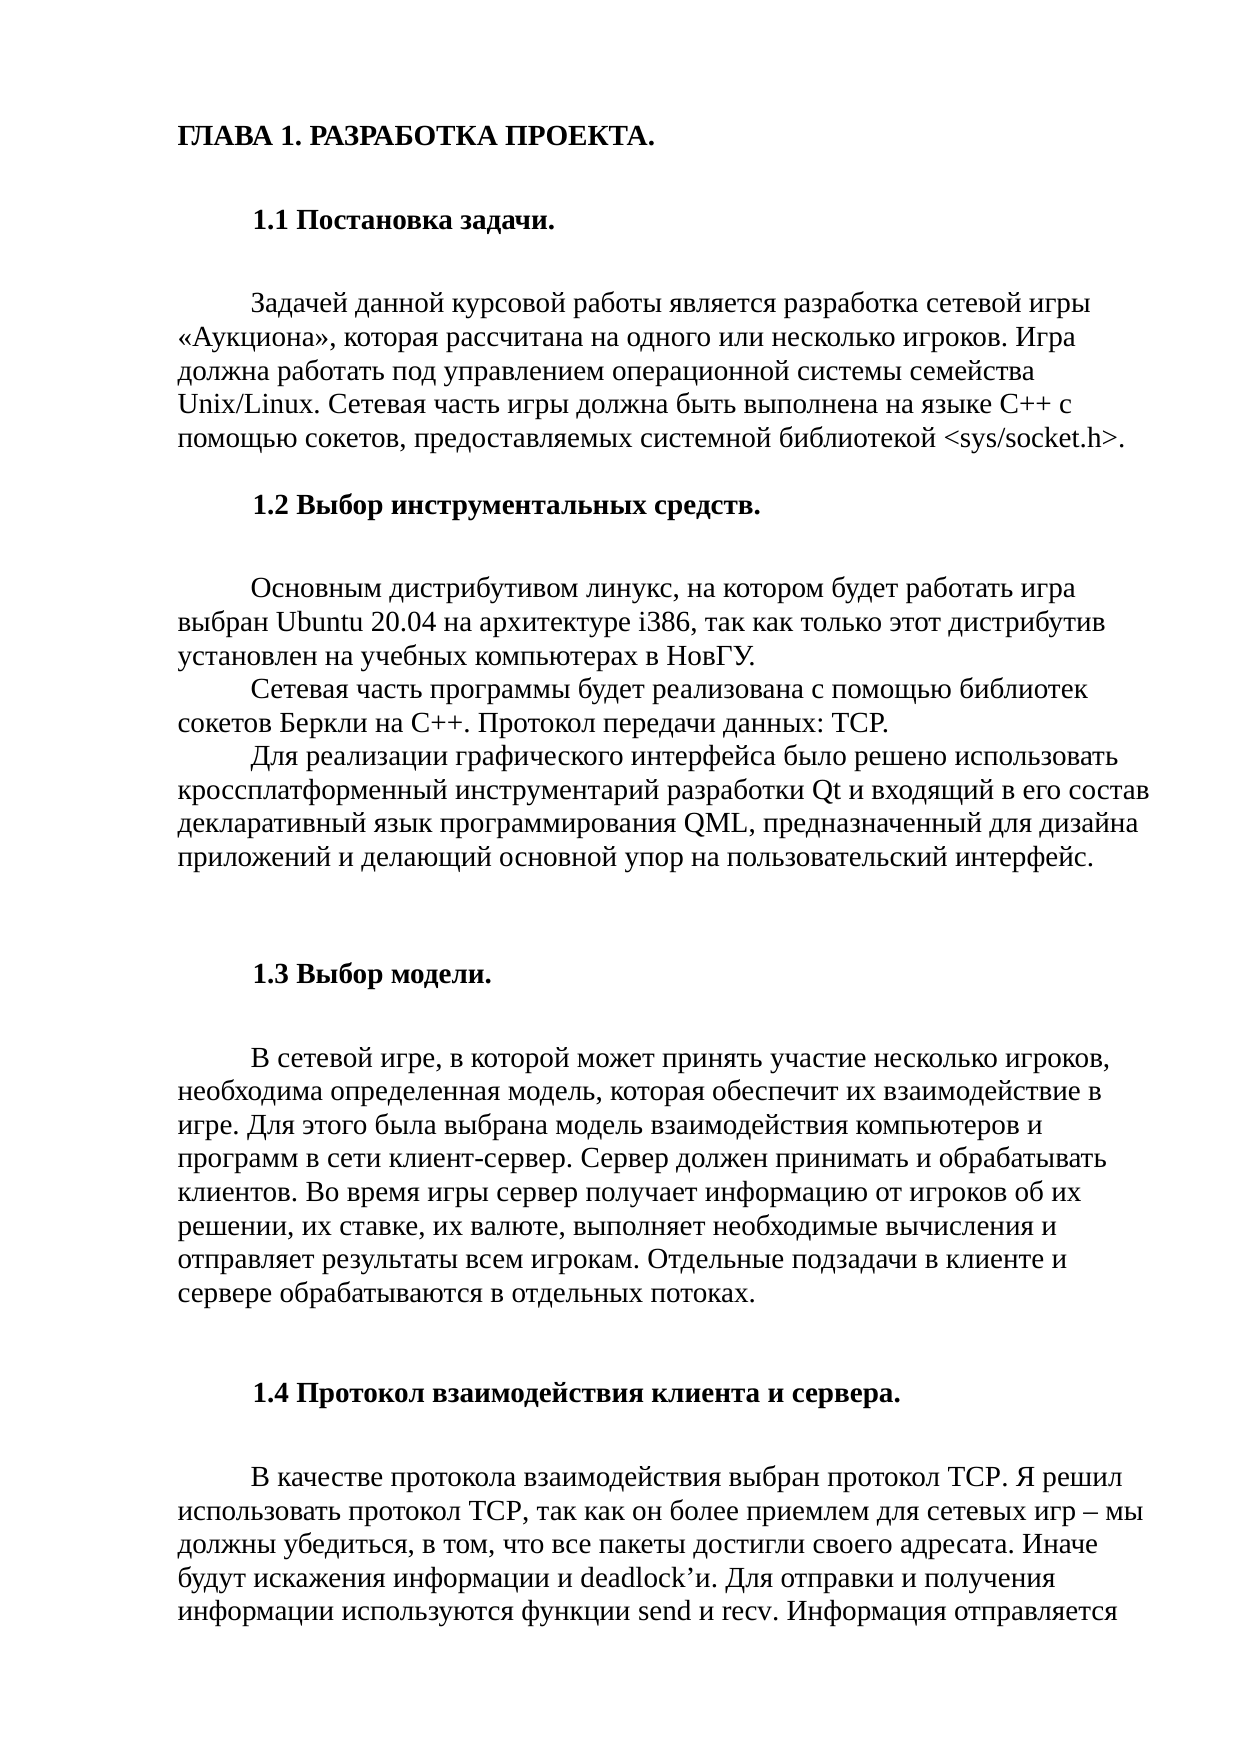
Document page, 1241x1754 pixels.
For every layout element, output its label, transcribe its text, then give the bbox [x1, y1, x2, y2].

text 1.3 Выбор модели. [252, 956, 1152, 990]
text ГЛАВА 1. РАЗРАБОТКА ПРОЕКТА. [177, 118, 1152, 152]
text Основным дистрибутивом линукс, на котором будет работать игра выбран Ubuntu 20.04 на архитектуре i386, так как только этот дистрибутив установлен на учебных компьютерах в НовГУ. [177, 571, 1152, 671]
text Для реализации графического интерфейса было решено использовать кроссплатформенный инструментарий разработки Qt и входящий в его состав декларативный язык программирования QML, предназначенный для дизайна приложений и делающий основной упор на пользовательский интерфейс. [177, 738, 1152, 872]
text Задачей данной курсовой работы является разработка сетевой игры «Аукциона», которая рассчитана на одного или несколько игроков. Игра должна работать под управлением операционной системы семейства Unix/Linux. Сетевая часть игры должна быть выполнена на языке C++ с помощью сокетов, предоставляемых системной библиотекой <sys/socket.h>. [177, 286, 1152, 453]
text 1.2 Выбор инструментальных средств. [252, 487, 1152, 520]
text 1.4 Протокол взаимодействия клиента и сервера. [252, 1375, 1152, 1409]
text В сетевой игре, в которой может принять участие несколько игроков, необходима определенная модель, которая обеспечит их взаимодействие в игре. Для этого была выбрана модель взаимодействия компьютеров и программ в сети клиент-сервер. Сервер должен принимать и обрабатывать клиентов. Во время игры сервер получает информацию от игроков об их решении, их ставке, их валюте, выполняет необходимые вычисления и отправляет результаты всем игрокам. Отдельные подзадачи в клиенте и сервере обрабатываются в отдельных потоках. [177, 1040, 1152, 1308]
text Сетевая часть программы будет реализована с помощью библиотек сокетов Беркли на C++. Протокол передачи данных: TCP. [177, 671, 1152, 738]
text 1.1 Постановка задачи. [252, 202, 1152, 235]
